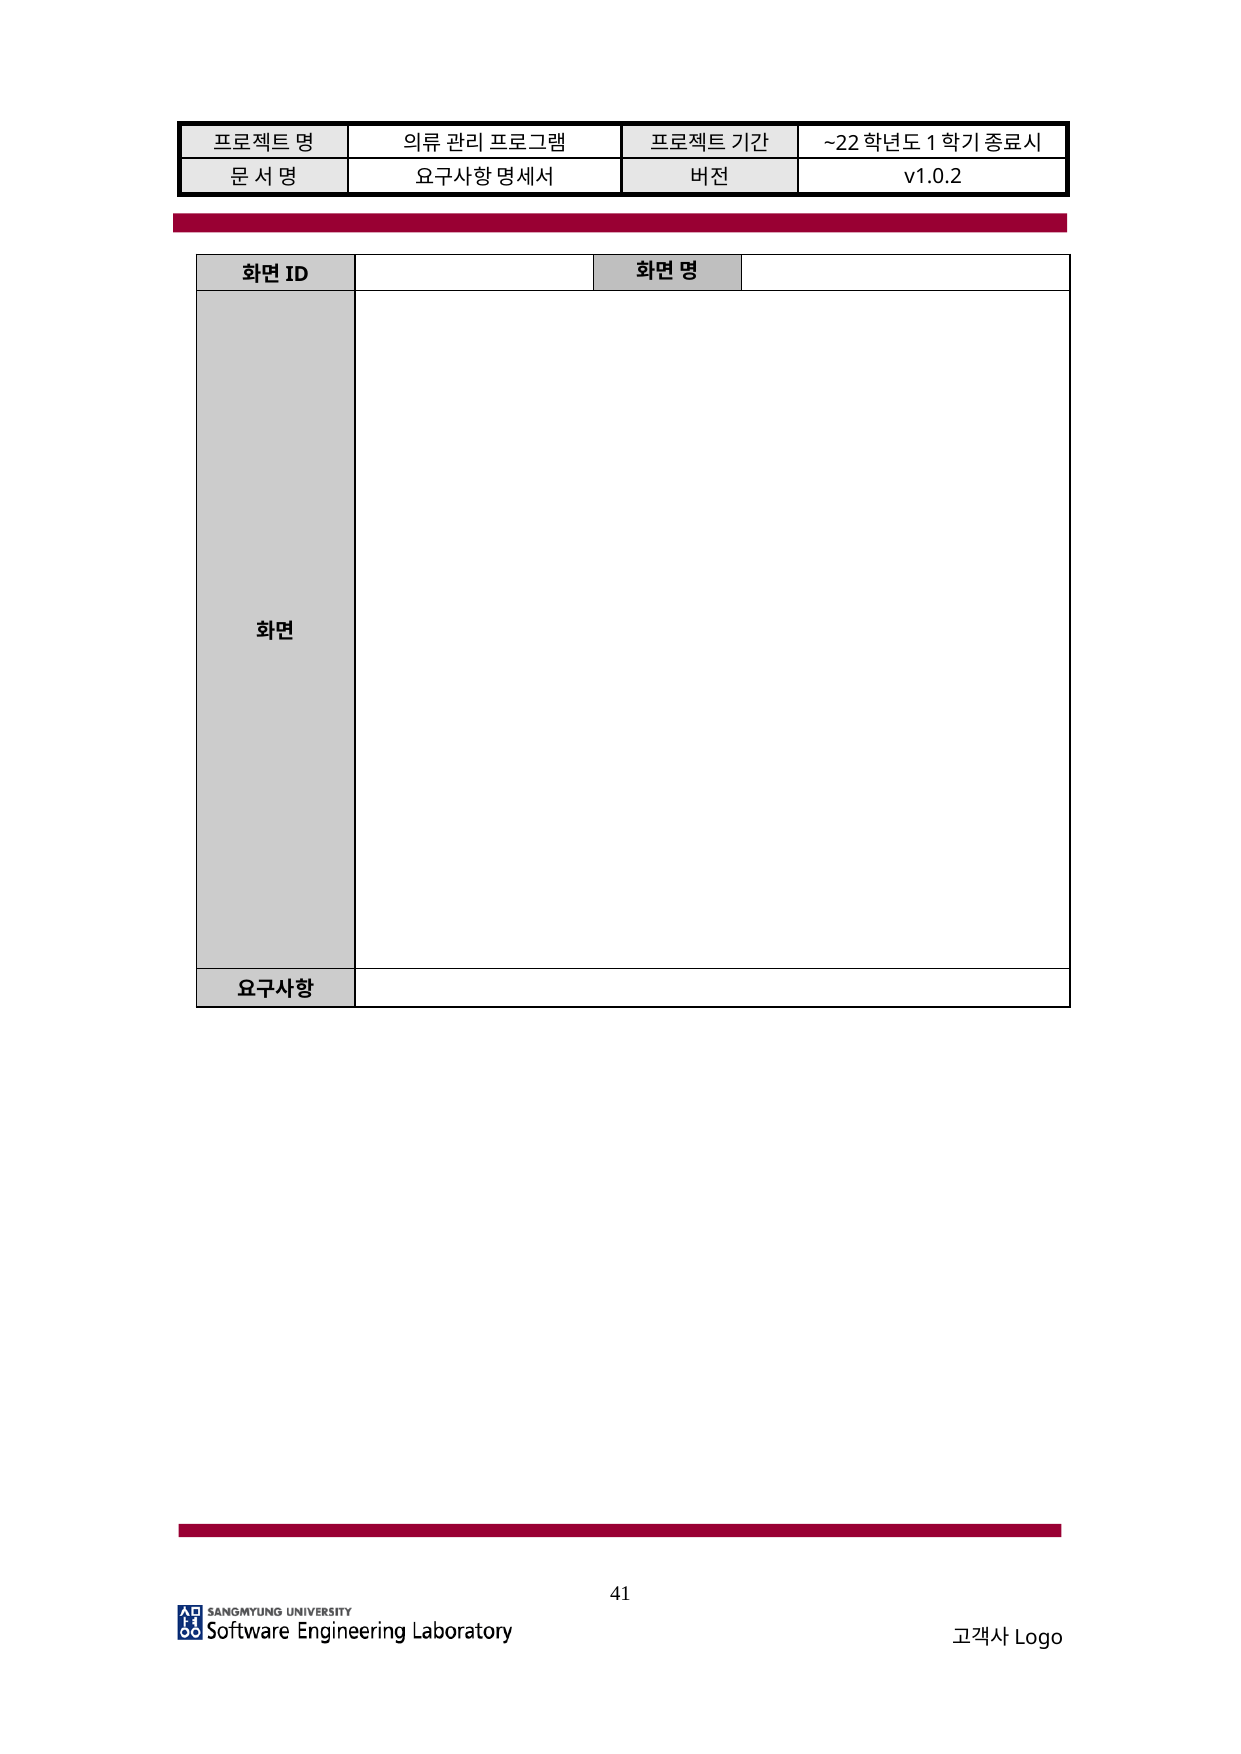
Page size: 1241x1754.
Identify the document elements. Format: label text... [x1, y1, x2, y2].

table_header 화면 ID [197, 255, 354, 290]
table_cell [356, 291, 1069, 968]
table_cell [356, 969, 1069, 1006]
table_header [356, 255, 593, 290]
table_header 화면 명 [594, 255, 741, 290]
table_header [742, 255, 1069, 290]
table_cell 화면 [197, 291, 354, 968]
table_cell 요구사항 [197, 969, 354, 1006]
picture [177, 1605, 515, 1645]
